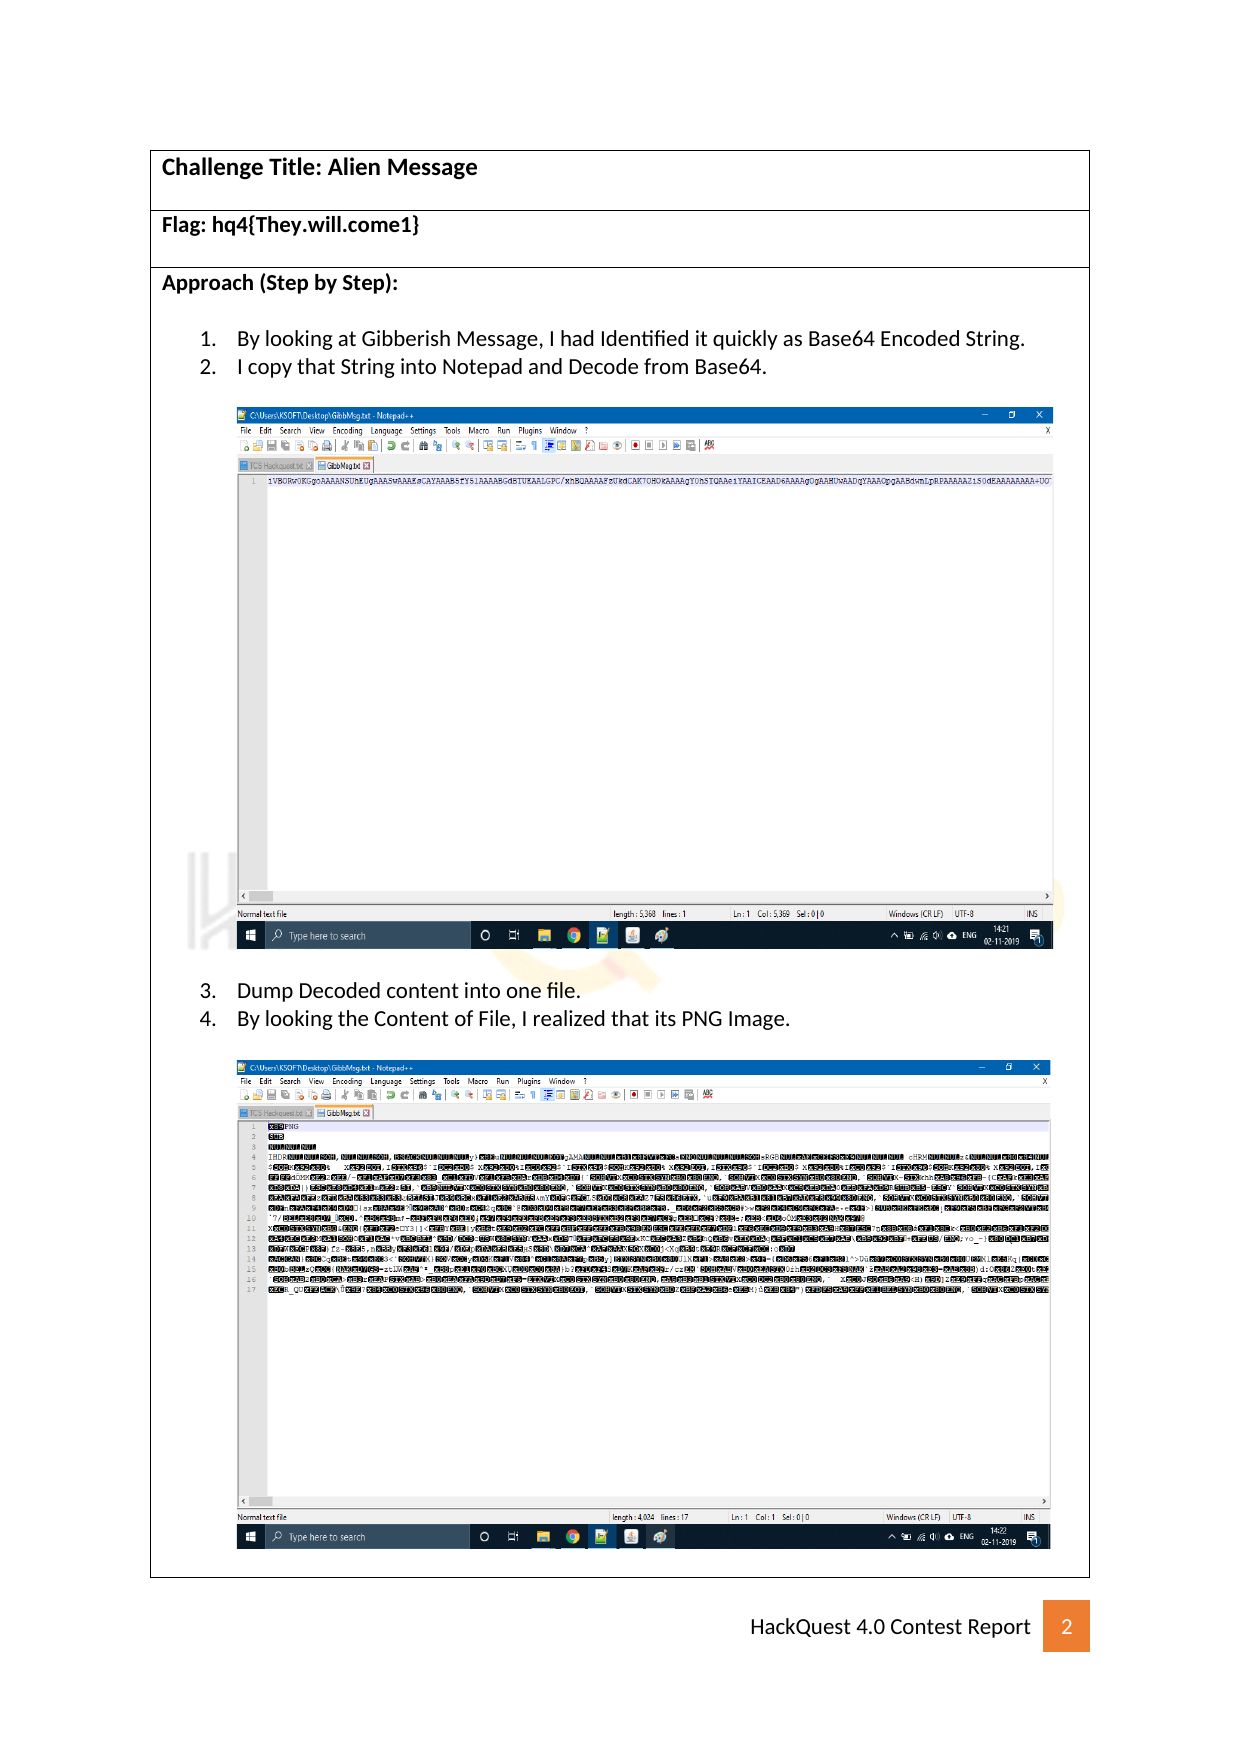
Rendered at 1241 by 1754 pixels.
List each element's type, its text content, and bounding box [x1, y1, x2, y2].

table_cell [151, 268, 1089, 1577]
table_header Challenge Title: Alien Message [151, 151, 1089, 209]
table_cell Flag: hq4{They.will.come1} [151, 211, 1089, 267]
picture [236, 407, 1054, 949]
picture [236, 1060, 1051, 1549]
